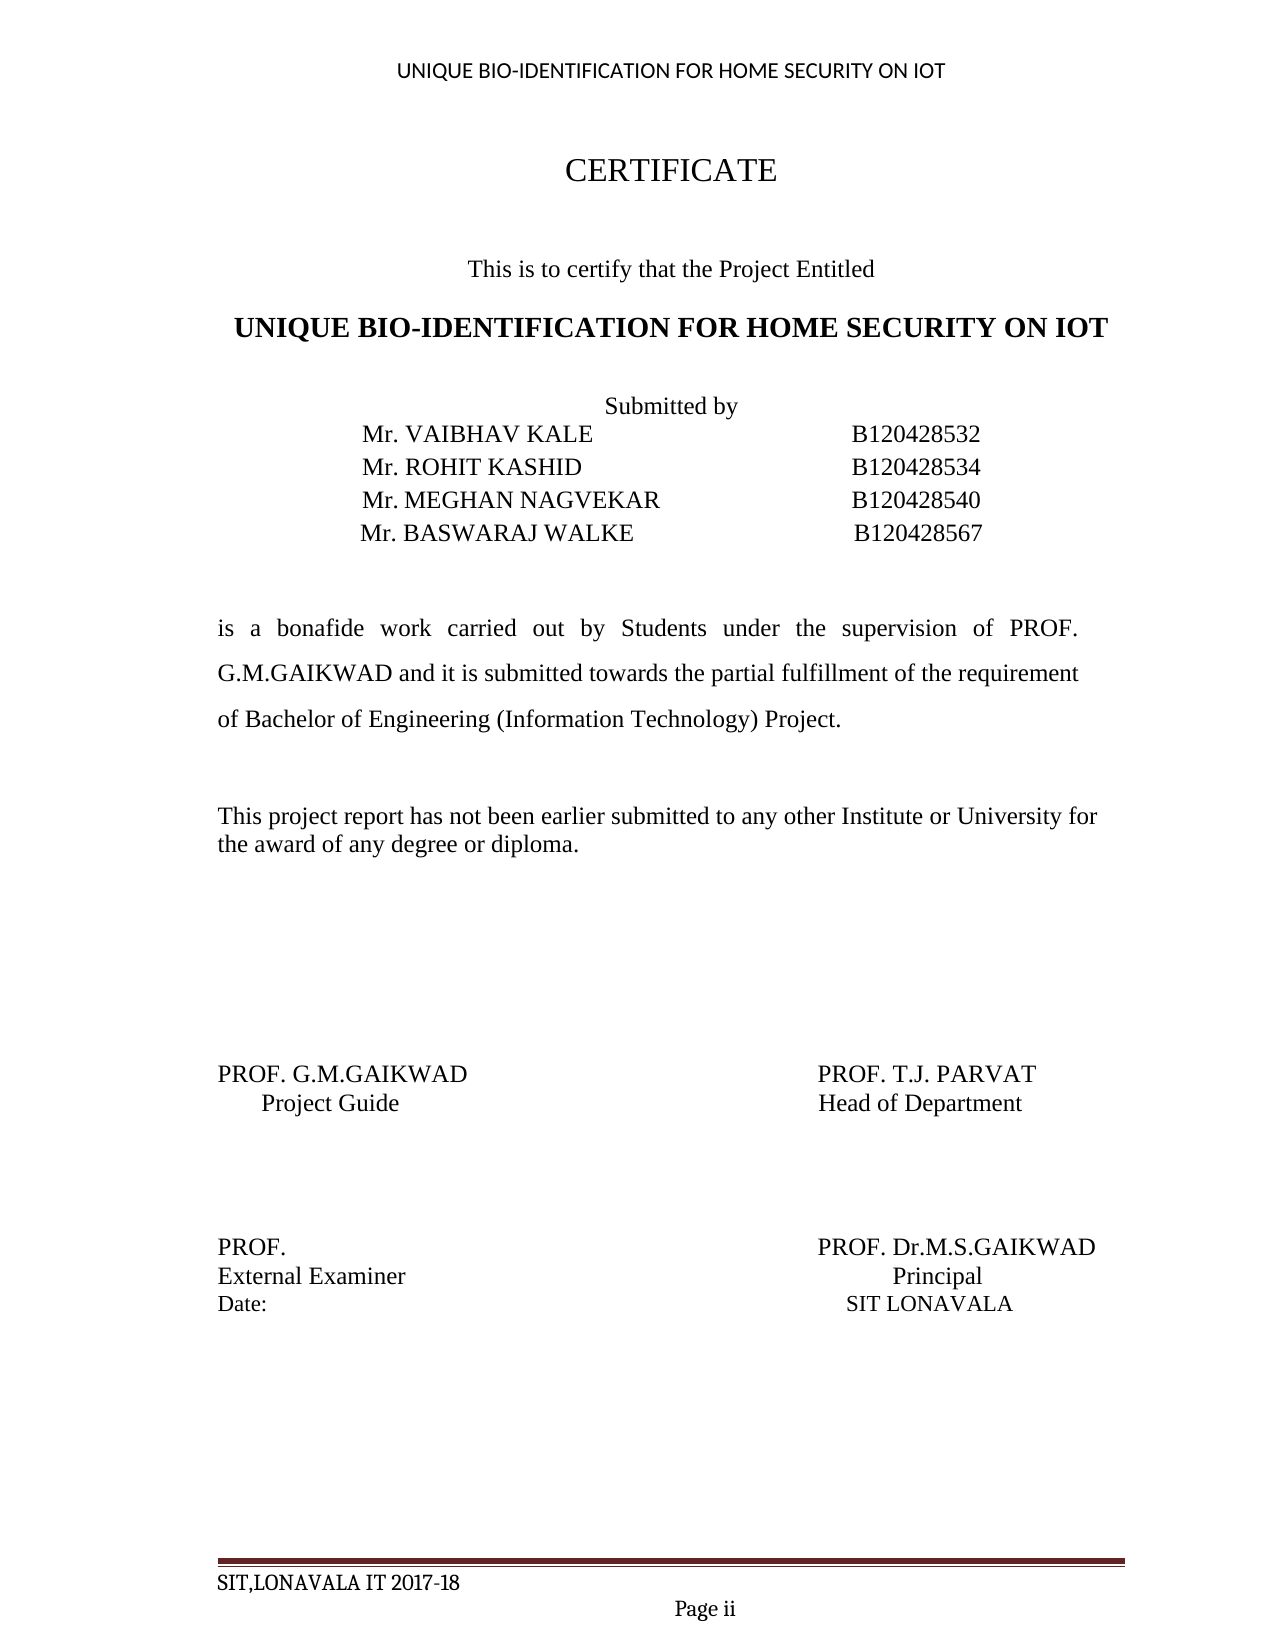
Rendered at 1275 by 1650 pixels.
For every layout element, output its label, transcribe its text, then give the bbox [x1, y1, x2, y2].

text CERTIFICATE [217, 150, 1125, 188]
text mr. BASWARAJ WALKE B120428567 [217, 518, 1125, 547]
text mr. ROHIT KASHID B120428534 [217, 452, 1125, 481]
text mr. vAIBHAV KALE B120428532 [217, 419, 1125, 448]
text External Examiner Principal [217, 1261, 1125, 1289]
text mr. MEGHAN NAGVEKAR B120428540 [217, 486, 1125, 514]
text Date: SIT LONAVALA [217, 1289, 1125, 1316]
text PROF. G.M.GAIKWAD PROF. T.J. PARVAT [217, 1059, 1125, 1088]
text Submitted by [217, 391, 1125, 419]
text Project Guide Head of Department [217, 1088, 1125, 1117]
text This project report has not been earlier submitted to any other Institute or University for the award of any degree or diploma. [217, 801, 1125, 858]
text is a bonafide work carried out by Students under the supervision of PROF. G.M.GAIKWAD and it is submitted towards the partial fulfillment of the requirement of Bachelor of Engineering (Information Technology) Project. [217, 613, 1079, 733]
text This is to certify that the Project Entitled [217, 254, 1125, 282]
text UNIQUE BIO-IDENTIFICATION FOR HOME SECURITY ON IOT [217, 311, 1125, 344]
text PROF. PROF. Dr.M.S.GAIKWAD [217, 1232, 1125, 1261]
